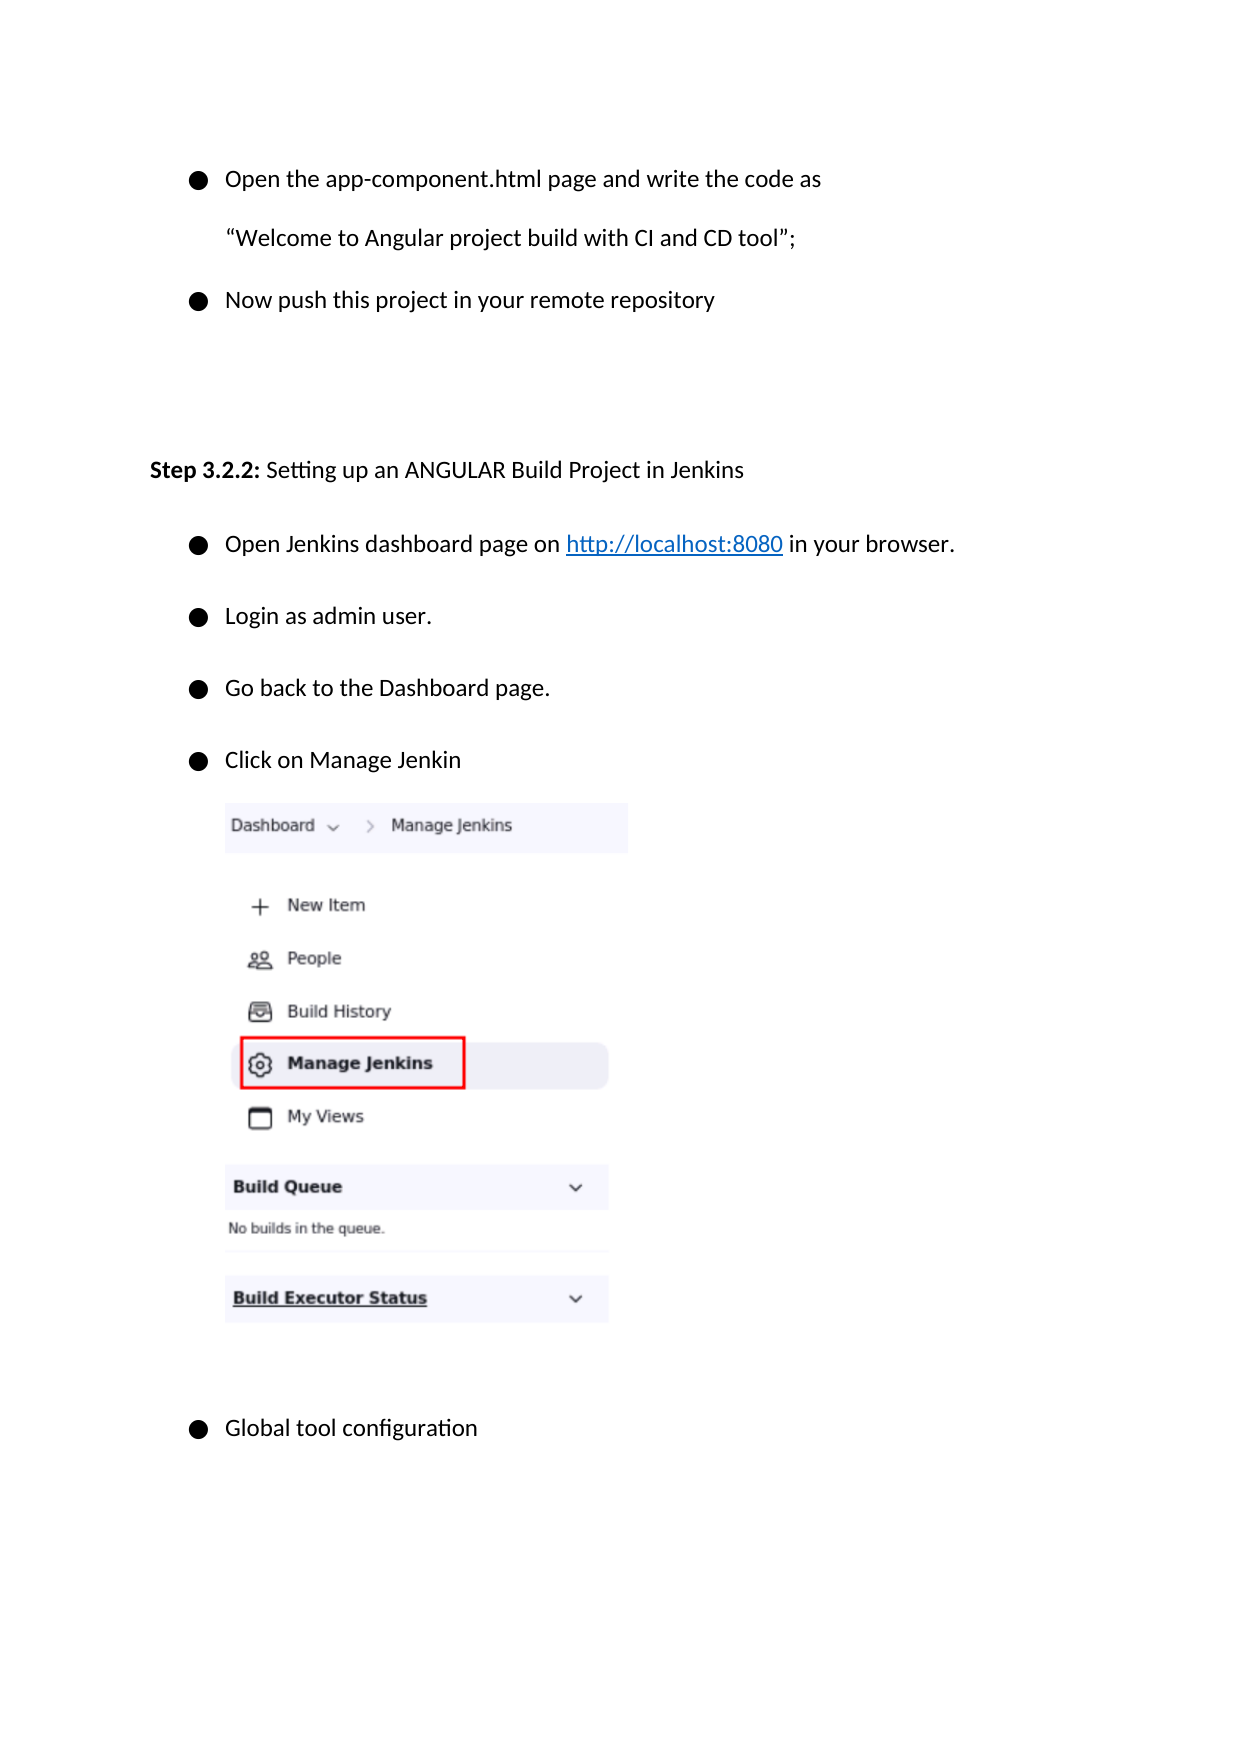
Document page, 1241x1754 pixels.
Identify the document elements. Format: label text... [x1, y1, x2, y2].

list Login as admin user. [187, 587, 1090, 638]
text “Welcome to Angular project build with CI and CD tool”; [225, 222, 1090, 252]
list Now push this project in your remote repository [187, 272, 1090, 323]
list Open Jenkins dashboard page on http://localhost:8080 in your browser. [187, 515, 1090, 566]
list Click on Manage Jenkin [187, 731, 1090, 782]
picture [225, 803, 629, 1332]
list Global tool configuration [187, 1400, 1090, 1451]
list Go back to the Dashboard page. [187, 659, 1090, 710]
text Step 3.2.2: Setting up an ANGULAR Build Project in Jenkins [150, 454, 1090, 485]
list Open the app-component.html page and write the code as [187, 150, 1090, 201]
